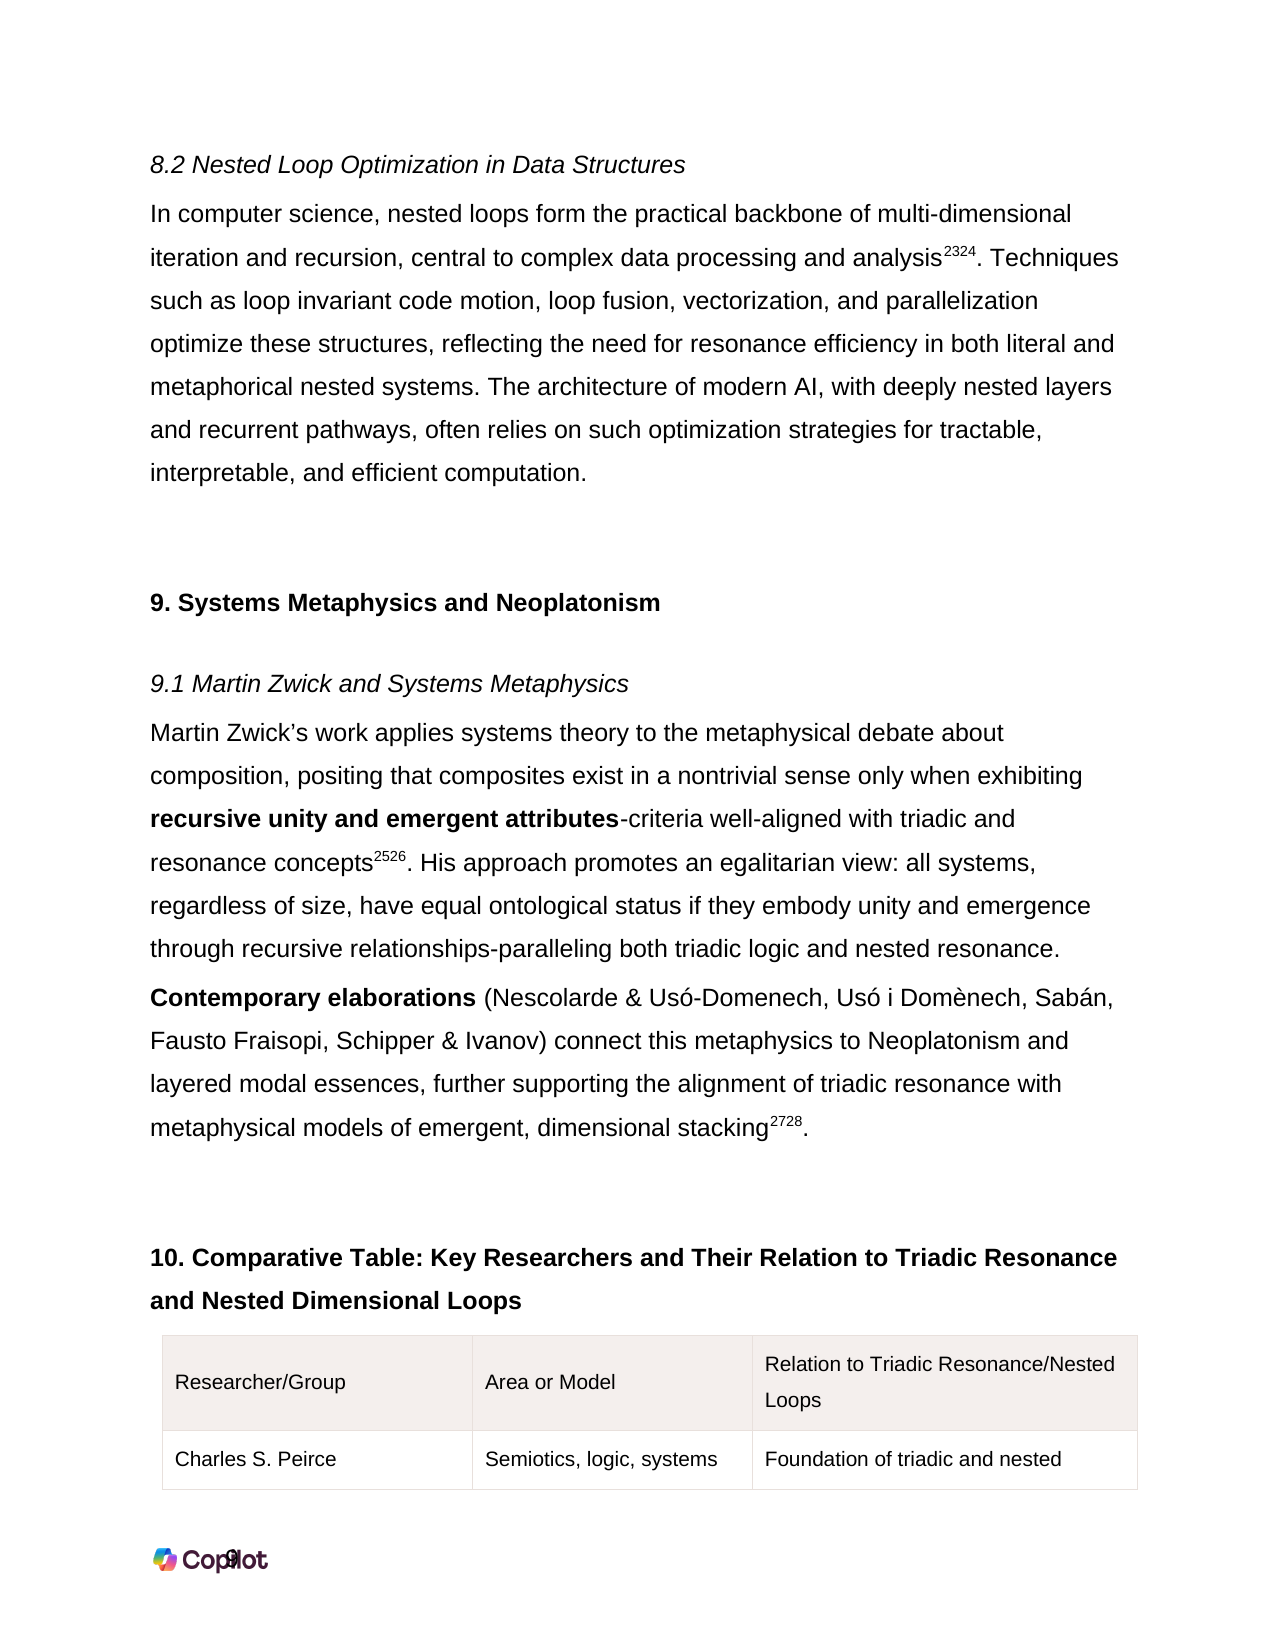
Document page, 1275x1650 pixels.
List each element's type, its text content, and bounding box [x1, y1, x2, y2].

table_cell Charles S. Peirce [163, 1431, 472, 1489]
subtitle 8.2 Nested Loop Optimization in Data Structures [150, 150, 1125, 179]
text Martin Zwick’s work applies systems theory to the metaphysical debate about composition, positing that composites exist in a nontrivial sense only when exhibiting recursive unity and emergent attributes-criteria well-aligned with triadic and resonance concepts2526. His approach promotes an egalitarian view: all systems, regardless of size, have equal ontological status if they embody unity and emergence through recursive relationships-paralleling both triadic logic and nested resonance. [150, 718, 1125, 962]
subtitle 9. Systems Metaphysics and Neoplatonism [150, 588, 1125, 617]
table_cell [473, 1431, 752, 1489]
table_header Researcher/Group [163, 1336, 472, 1430]
table_header Area or Model [473, 1336, 752, 1430]
table_header Relation to Triadic Resonance/Nested Loops [753, 1336, 1137, 1430]
text Contemporary elaborations (Nescolarde & Usó-Domenech, Usó i Domènech, Sabán, Fausto Fraisopi, Schipper & Ivanov) connect this metaphysics to Neoplatonism and layered modal essences, further supporting the alignment of triadic resonance with metaphysical models of emergent, dimensional stacking2728. [150, 983, 1125, 1141]
text In computer science, nested loops form the practical backbone of multi-dimensional iteration and recursion, central to complex data processing and analysis2324. Techniques such as loop invariant code motion, loop fusion, vectorization, and parallelization optimize these structures, reflecting the need for resonance efficiency in both literal and metaphorical nested systems. The architecture of modern AI, with deeply nested layers and recurrent pathways, often relies on such optimization strategies for tractable, interpretable, and efficient computation. [150, 199, 1125, 487]
subtitle 10. Comparative Table: Key Researchers and Their Relation to Triadic Resonance and Nested Dimensional Loops [150, 1242, 1125, 1314]
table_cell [753, 1431, 1137, 1489]
picture [150, 1546, 270, 1576]
subtitle 9.1 Martin Zwick and Systems Metaphysics [150, 669, 1125, 697]
